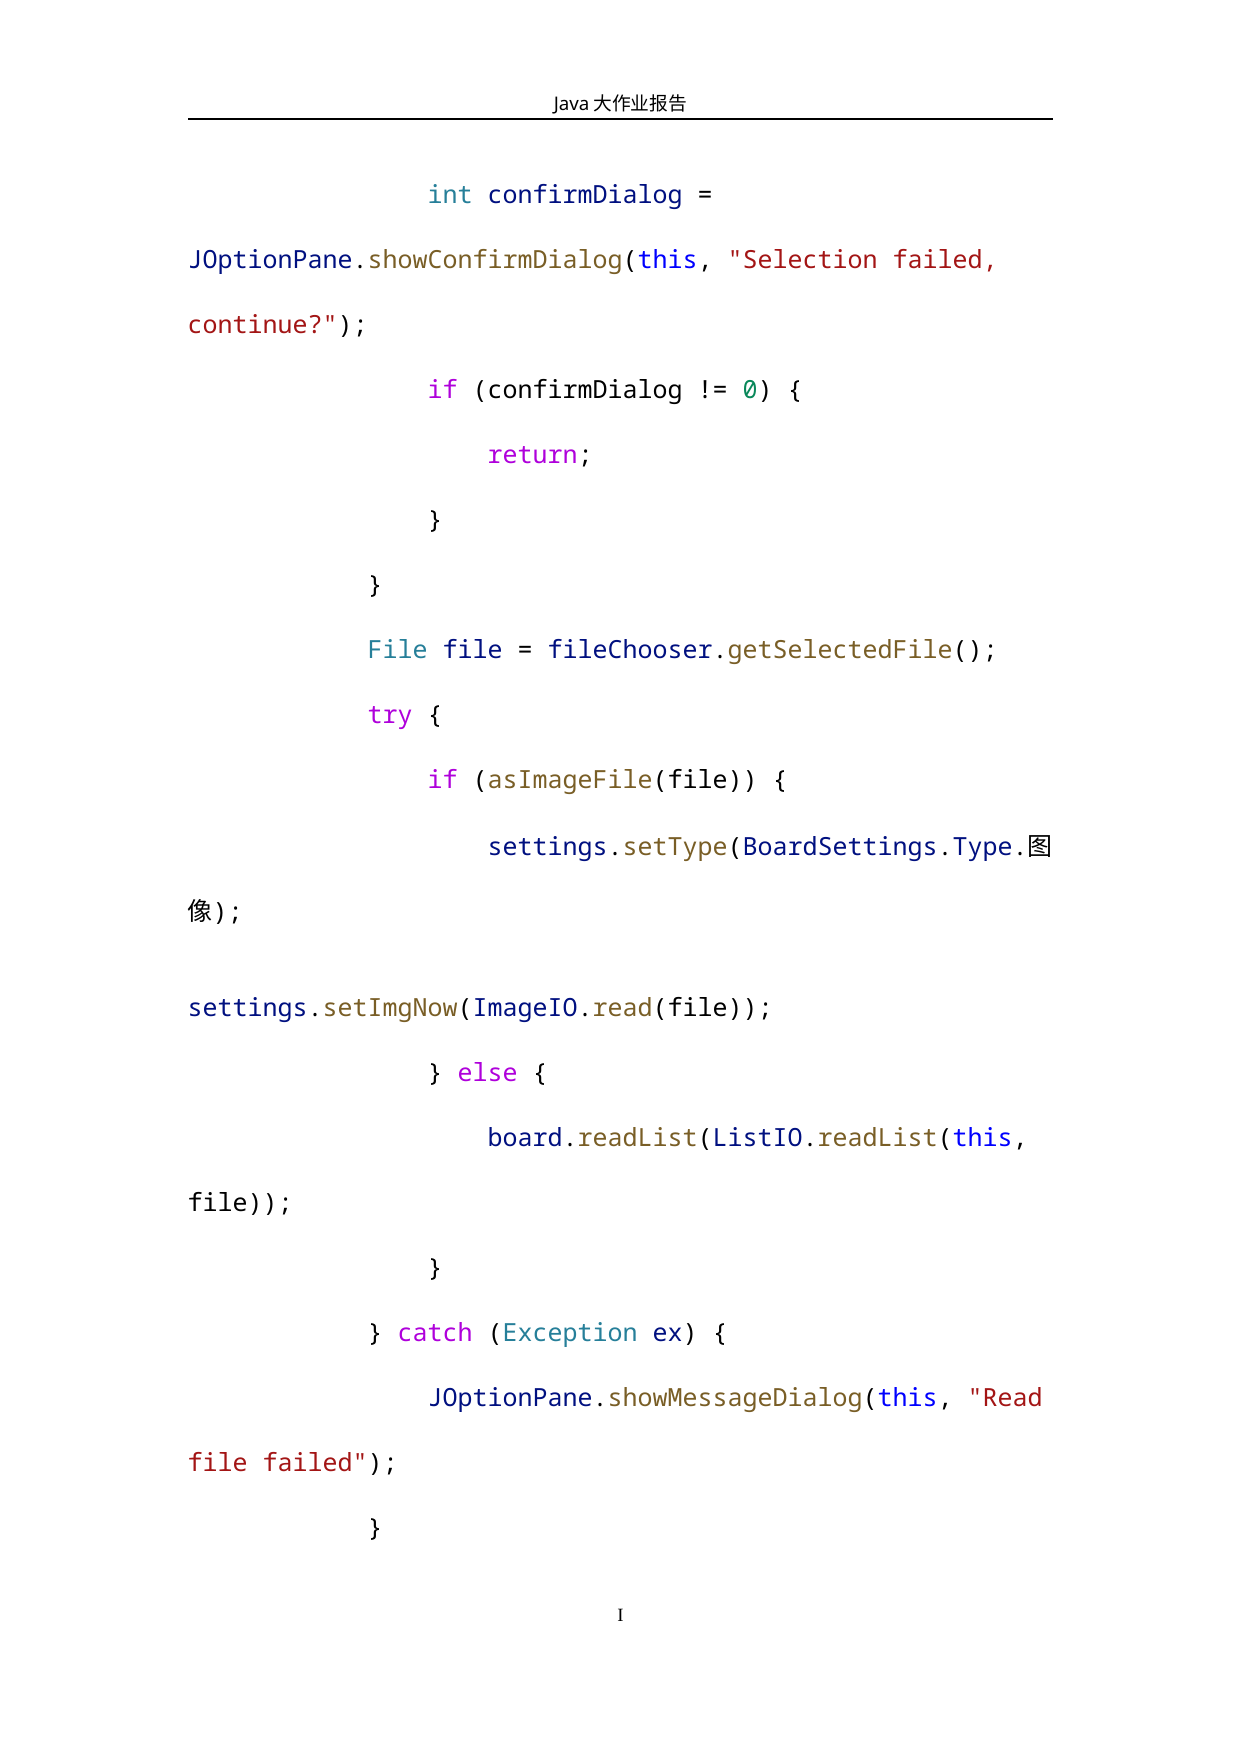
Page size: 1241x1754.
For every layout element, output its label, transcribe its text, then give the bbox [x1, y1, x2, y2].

text } [187, 552, 1053, 617]
text if (asImageFile(file)) { [187, 747, 1053, 812]
text } [187, 487, 1053, 552]
text JOptionPane.showMessageDialog(this, "Read file failed"); [187, 1364, 1053, 1494]
text } [187, 1234, 1053, 1299]
text board.readList(ListIO.readList(this, file)); [187, 1104, 1053, 1234]
text if (confirmDialog != 0) { [187, 357, 1053, 422]
text settings.setType(BoardSettings.Type.图像); [187, 812, 1053, 942]
text int confirmDialog = JOptionPane.showConfirmDialog(this, "Selection failed, continue?"); [187, 162, 1053, 357]
text settings.setImgNow(ImageIO.read(file)); [187, 942, 1053, 1039]
text } catch (Exception ex) { [187, 1299, 1053, 1364]
text return; [187, 422, 1053, 487]
text } [187, 1494, 1053, 1559]
text try { [187, 682, 1053, 747]
text } else { [187, 1039, 1053, 1104]
text File file = fileChooser.getSelectedFile(); [187, 617, 1053, 682]
